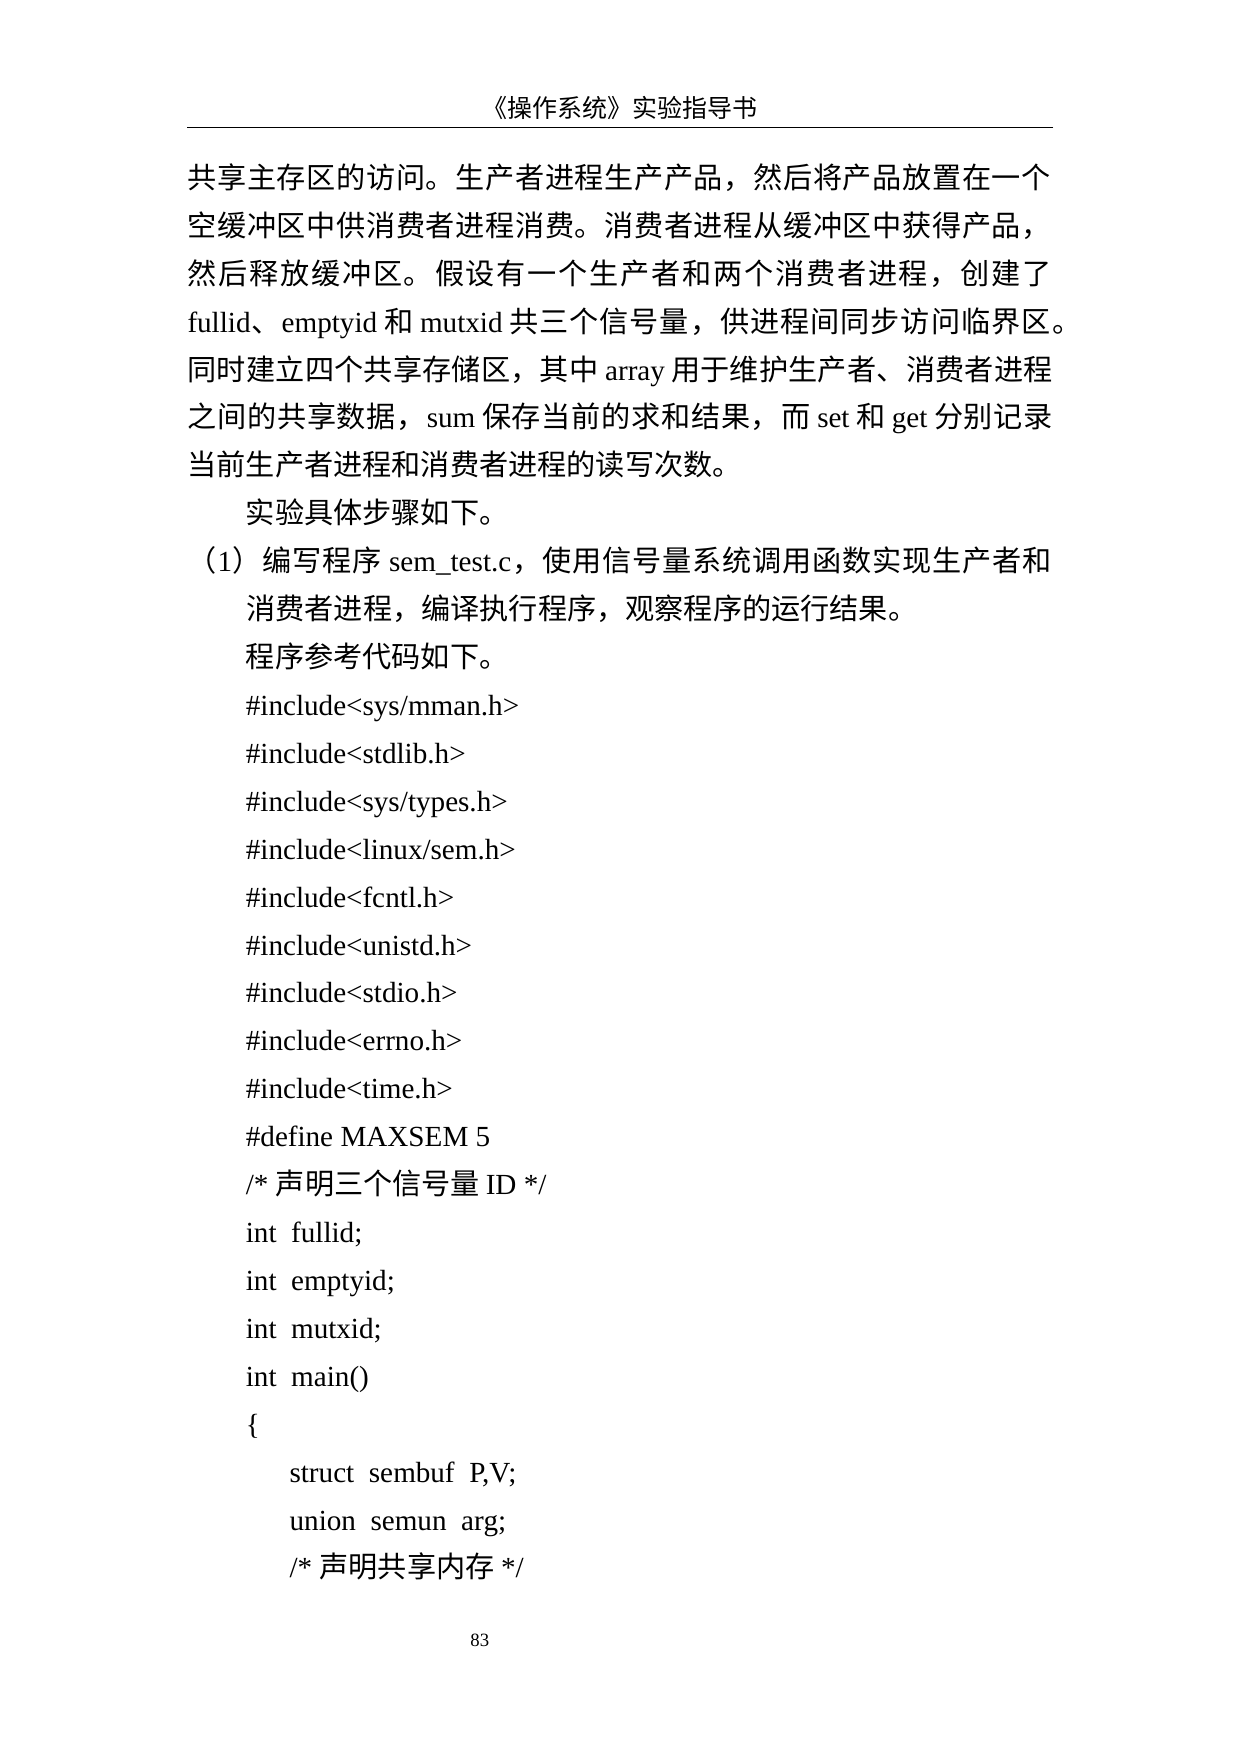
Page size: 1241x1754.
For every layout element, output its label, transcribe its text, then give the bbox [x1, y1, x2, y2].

text #include<stdlib.h> [187, 725, 1053, 773]
text #include<errno.h> [187, 1012, 1053, 1060]
text /* 声明共享内存 */ [231, 1539, 1053, 1587]
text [187, 150, 1053, 485]
text #include<stdio.h> [187, 964, 1053, 1012]
text 实验具体步骤如下。 [187, 485, 1053, 533]
text { [187, 1396, 1053, 1444]
text #include<unistd.h> [187, 917, 1053, 964]
text #include<fcntl.h> [187, 869, 1053, 917]
text #include<time.h> [187, 1060, 1053, 1108]
text int main() [187, 1348, 1053, 1396]
text #include<sys/types.h> [187, 773, 1053, 821]
text 程序参考代码如下。 [187, 629, 1053, 677]
text int emptyid; [187, 1252, 1053, 1300]
text #include<linux/sem.h> [187, 821, 1053, 869]
text #include<sys/mman.h> [187, 677, 1053, 725]
text #define MAXSEM 5 [187, 1108, 1053, 1156]
text struct sembuf P,V; [231, 1444, 1053, 1492]
text （1）编写程序sem_test.c，使用信号量系统调用函数实现生产者和消费者进程，编译执行程序，观察程序的运行结果。 [187, 533, 1053, 629]
text union semun arg; [231, 1492, 1053, 1539]
text int mutxid; [187, 1300, 1053, 1348]
text /* 声明三个信号量ID */ [187, 1156, 1053, 1204]
text int fullid; [187, 1204, 1053, 1252]
